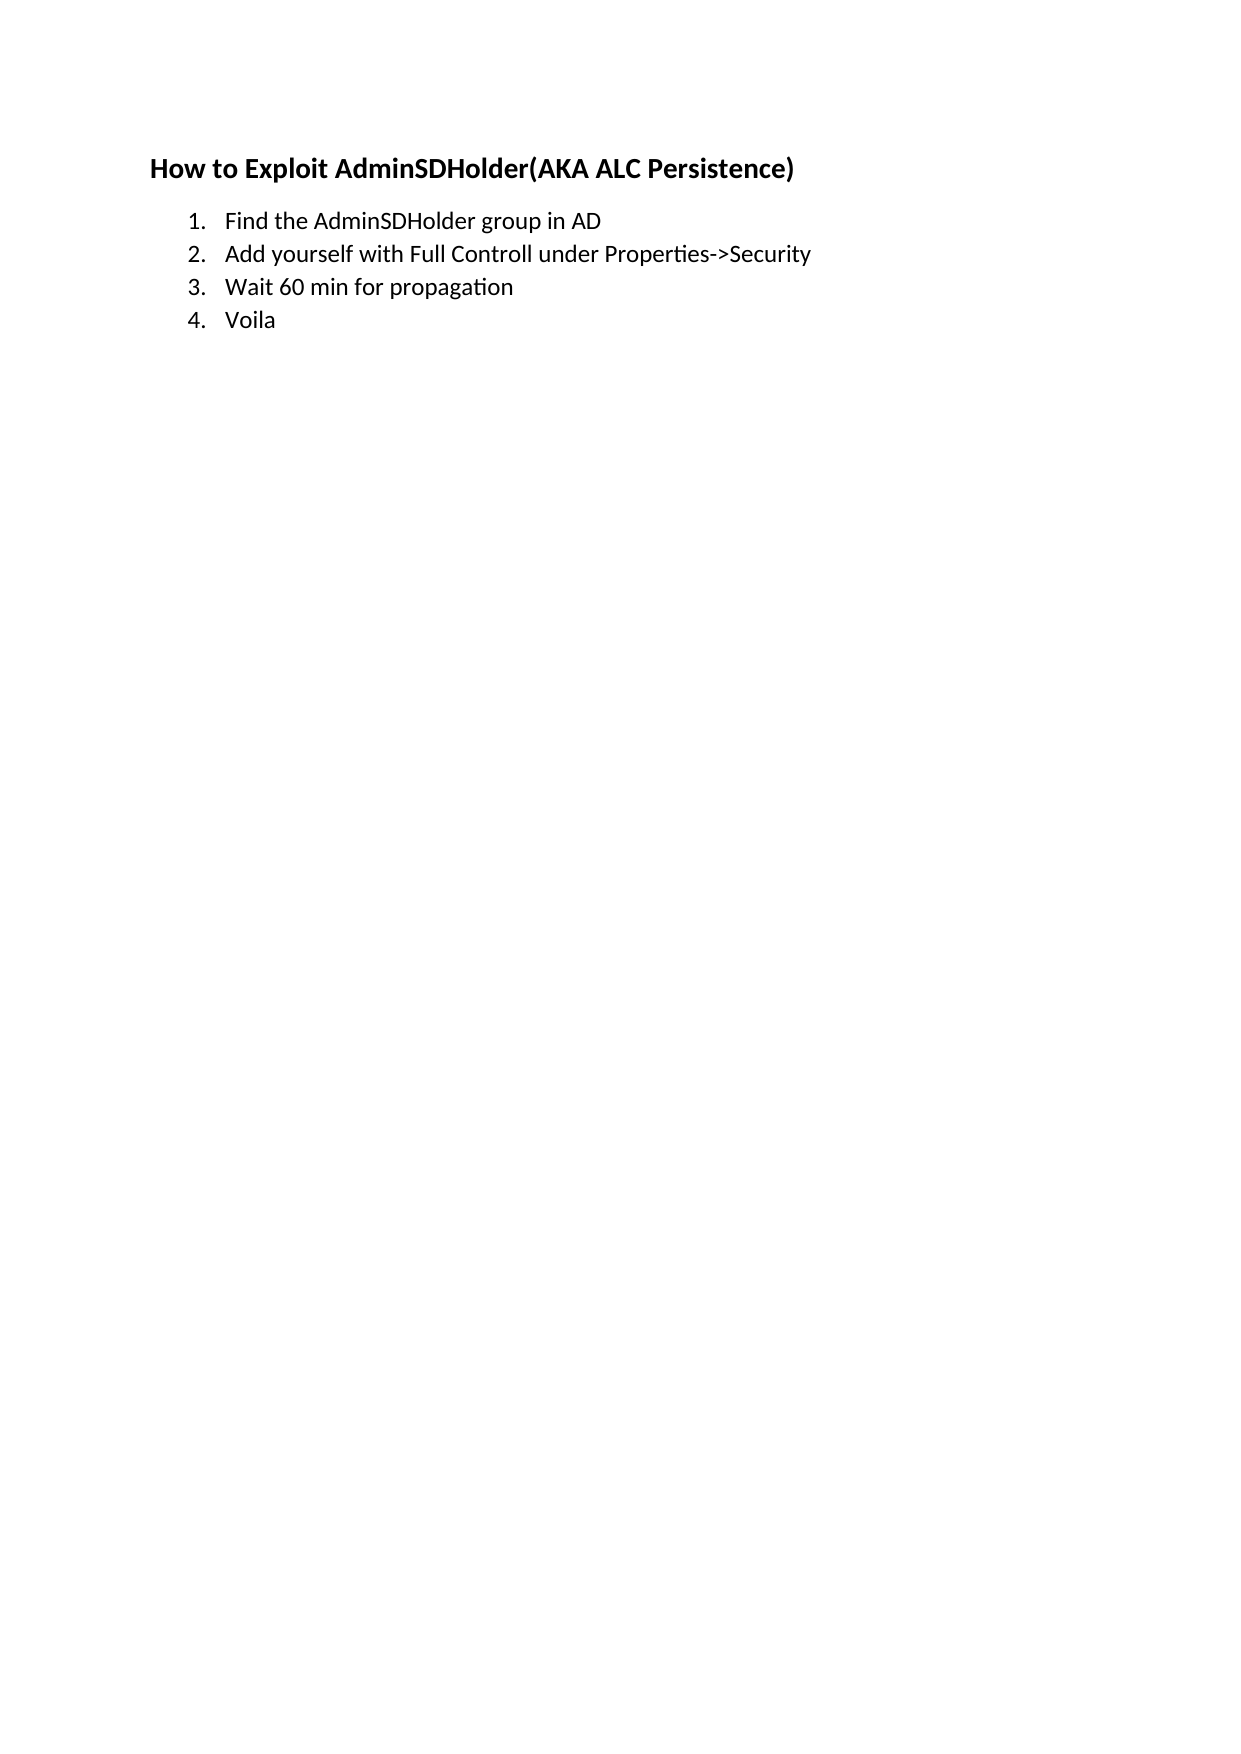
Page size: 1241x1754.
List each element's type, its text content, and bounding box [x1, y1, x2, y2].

list Find the AdminSDHolder group in AD [187, 205, 1090, 236]
list Voila [187, 304, 1090, 334]
text How to Exploit AdminSDHolder(AKA ALC Persistence) [150, 150, 1090, 186]
list Add yourself with Full Controll under Properties->Security [187, 238, 1090, 268]
list Wait 60 min for propagation [187, 271, 1090, 301]
